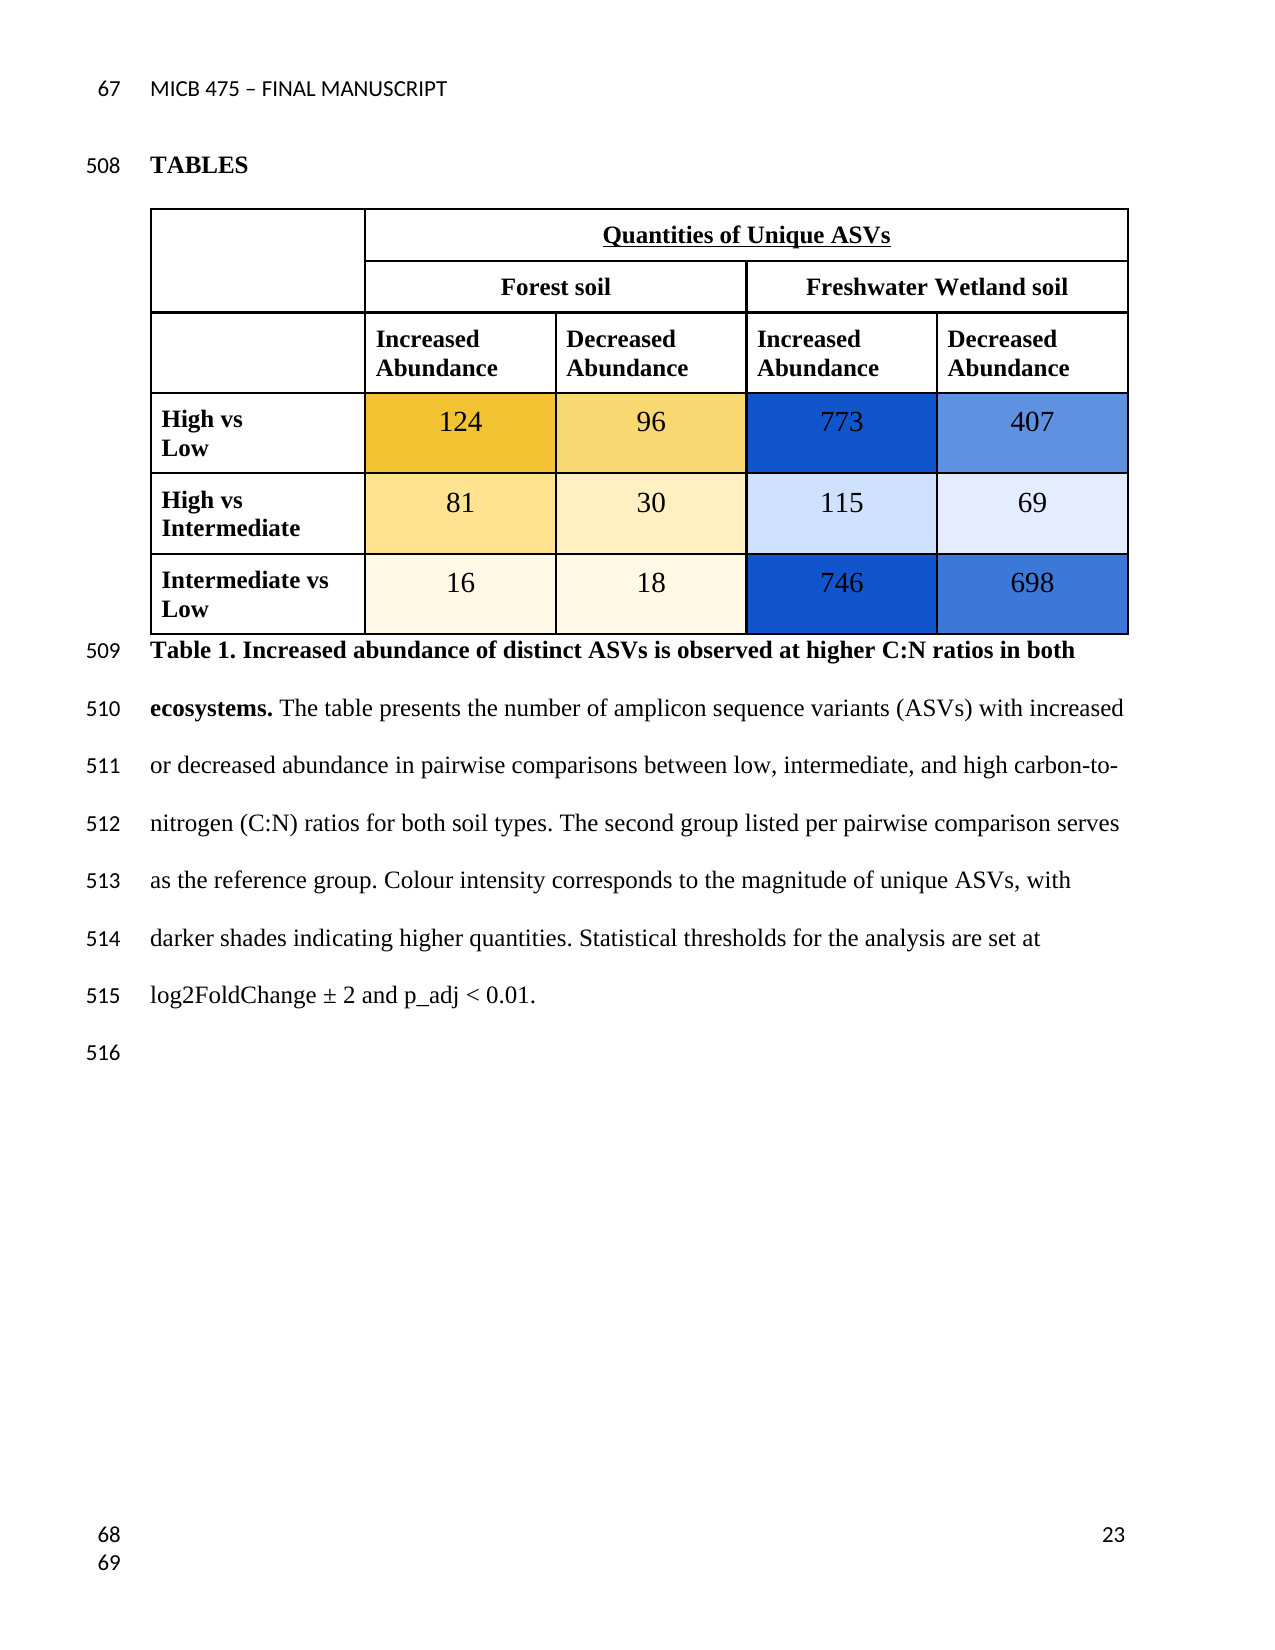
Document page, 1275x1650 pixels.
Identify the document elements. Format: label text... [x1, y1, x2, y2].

table_cell 30 [557, 474, 745, 553]
table_cell 124 [366, 394, 555, 472]
table_cell 18 [557, 555, 745, 633]
table_cell Decreased Abundance [557, 314, 745, 392]
text TABLES [150, 150, 1125, 179]
table_header Quantities of Unique ASVs [366, 210, 1127, 260]
table_cell High vs Low [152, 394, 364, 472]
table_cell [152, 314, 364, 392]
table_cell Forest soil [366, 262, 745, 311]
table_cell 69 [938, 474, 1127, 553]
text Table 1. Increased abundance of distinct ASVs is observed at higher C:N ratios in both ecosystems. The table presents the number of amplicon sequence variants (ASVs) with increased or decreased abundance in pairwise comparisons between low, intermediate, and high carbon-to-nitrogen (C:N) ratios for both soil types. The second group listed per pairwise comparison serves as the reference group. Colour intensity corresponds to the magnitude of unique ASVs, with darker shades indicating higher quantities. Statistical thresholds for the analysis are set at log2FoldChange ± 2 and p_adj < 0.01. [150, 635, 1125, 1009]
table_cell Intermediate vs Low [152, 555, 364, 633]
table_cell High vs Intermediate [152, 474, 364, 553]
table_cell 746 [748, 555, 936, 633]
table_cell 81 [366, 474, 555, 553]
table_cell 773 [748, 394, 936, 472]
table_cell Decreased Abundance [938, 314, 1127, 392]
table_cell 698 [938, 555, 1127, 633]
table_cell Increased Abundance [748, 314, 936, 392]
table_cell 407 [938, 394, 1127, 472]
table_cell Increased Abundance [366, 314, 555, 392]
table_cell 115 [748, 474, 936, 553]
table_header [152, 210, 364, 311]
table_cell 16 [366, 555, 555, 633]
table_cell Freshwater Wetland soil [748, 262, 1127, 311]
table_cell 96 [557, 394, 745, 472]
